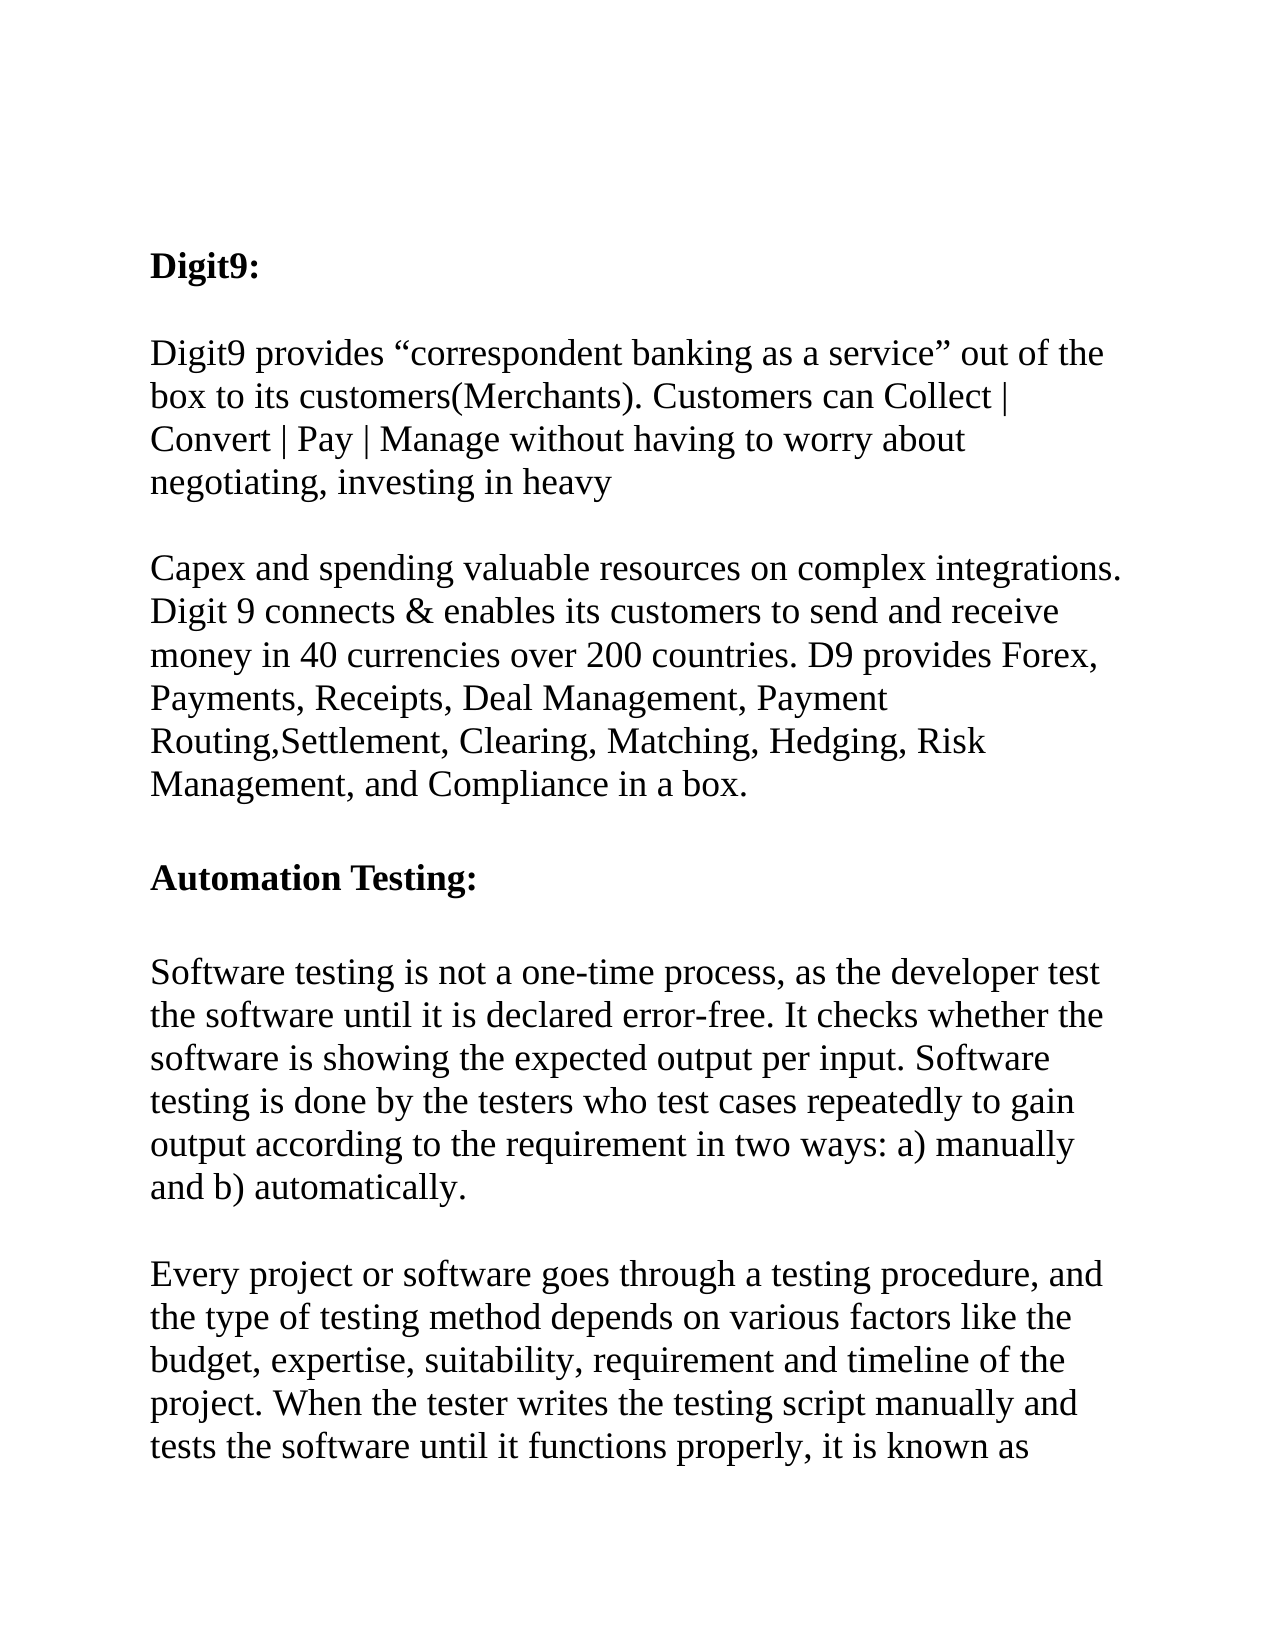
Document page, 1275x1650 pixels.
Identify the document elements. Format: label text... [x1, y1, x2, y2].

subtitle Automation Testing: [150, 855, 1090, 898]
text Digit9 provides “correspondent banking as a service” out of the box to its customers(Merchants). Customers can Collect | Convert | Pay | Manage without having to worry about negotiating, investing in heavy [150, 330, 1125, 503]
subtitle Digit9: [150, 244, 1090, 287]
text Software testing is not a one-time process, as the developer test the software until it is declared error-free. It checks whether the software is showing the expected output per input. Software testing is done by the testers who test cases repeatedly to gain output according to the requirement in two ways: a) manually and b) automatically. [150, 949, 1125, 1208]
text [150, 1251, 1125, 1467]
text Capex and spending valuable resources on complex integrations. Digit 9 connects & enables its customers to send and receive money in 40 currencies over 200 countries. D9 provides Forex, Payments, Receipts, Deal Management, Payment Routing,Settlement, Clearing, Matching, Hedging, Risk Management, and Compliance in a box. [150, 546, 1125, 804]
